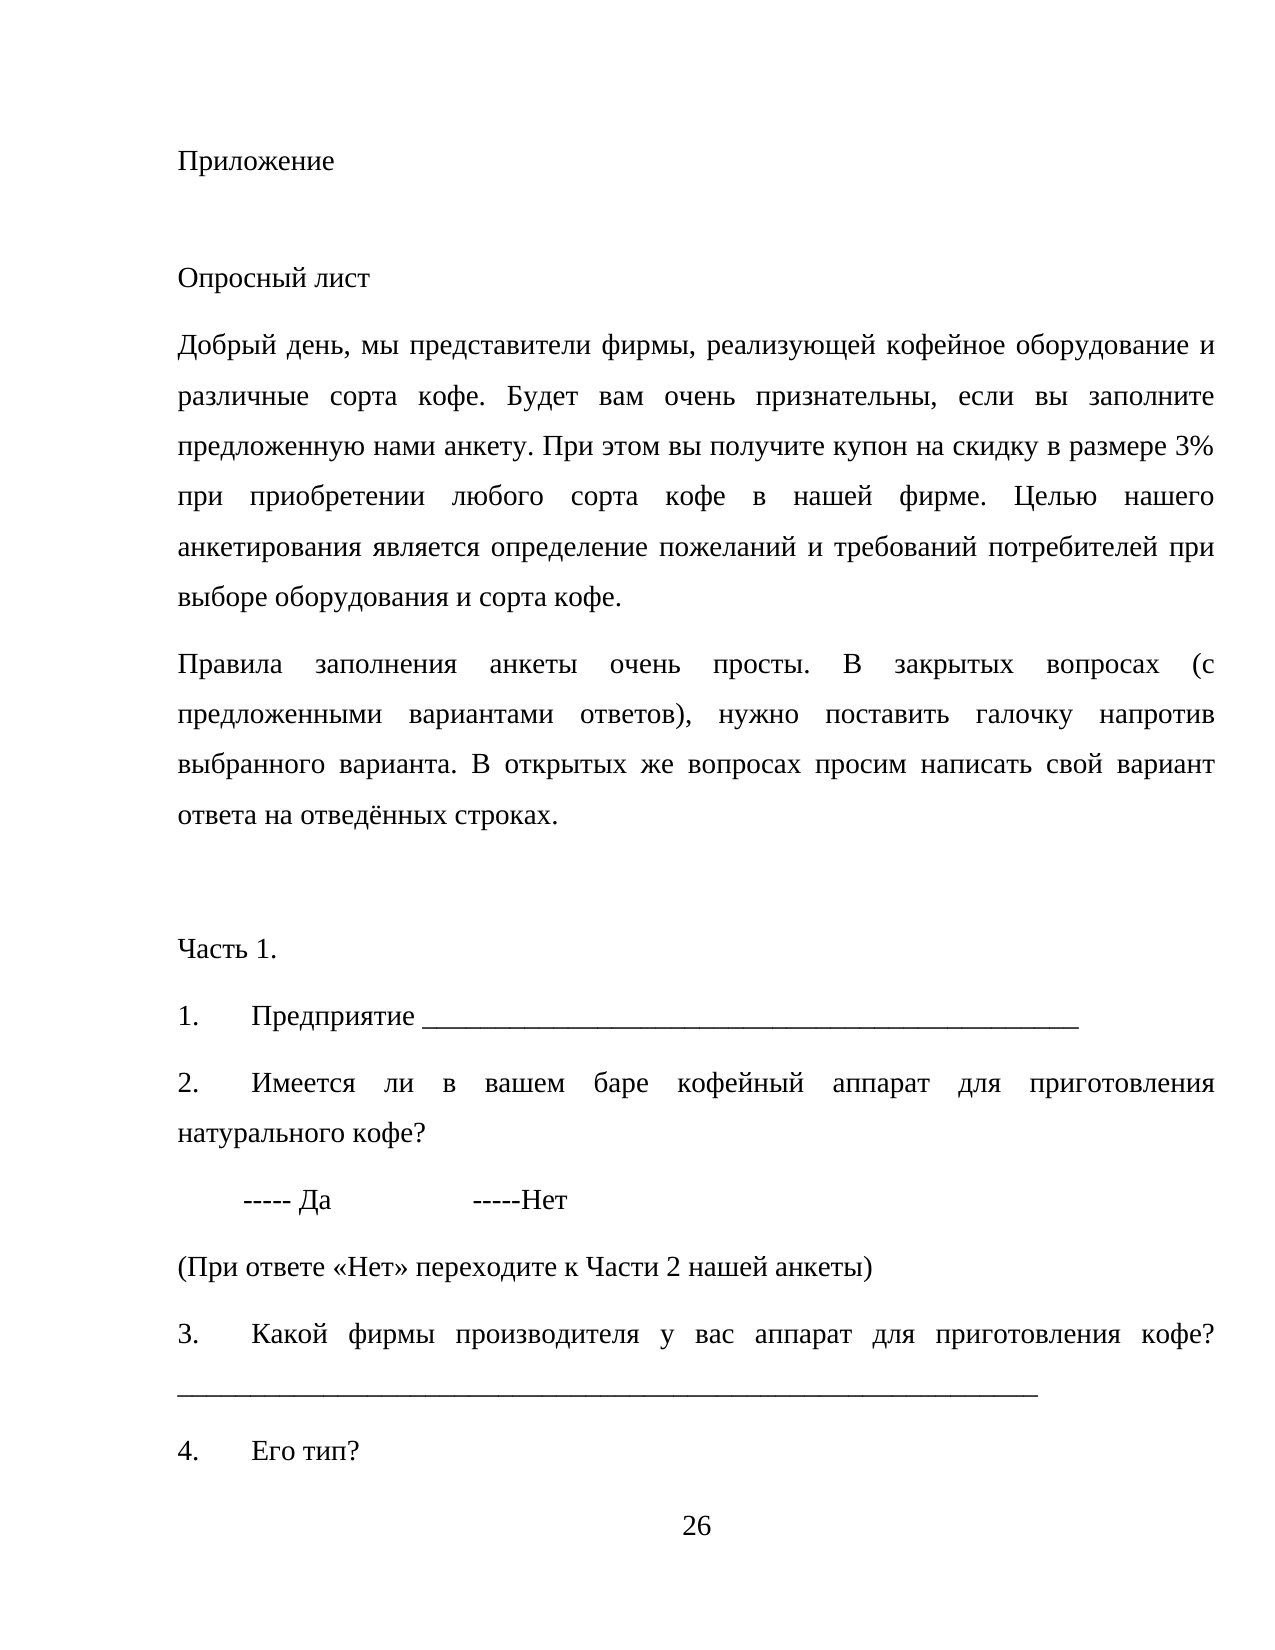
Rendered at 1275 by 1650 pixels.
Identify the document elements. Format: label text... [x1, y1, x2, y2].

text Правила заполнения анкеты очень просты. В закрытых вопросах (с предложенными вариантами ответов), нужно поставить галочку напротив выбранного варианта. В открытых же вопросах просим написать свой вариант ответа на отведённых строках. [177, 646, 1216, 830]
text Добрый день, мы представители фирмы, реализующей кофейное оборудование и различные сорта кофе. Будет вам очень признательны, если вы заполните предложенную нами анкету. При этом вы получите купон на скидку в размере 3% при приобретении любого сорта кофе в нашей фирме. Целью нашего анкетирования является определение пожеланий и требований потребителей при выборе оборудования и сорта кофе. [177, 327, 1216, 612]
text 1. Предприятие _____________________________________________ [177, 998, 1216, 1031]
text (При ответе «Нет» переходите к Части 2 нашей анкеты) [177, 1249, 1216, 1283]
text 2. Имеется ли в вашем баре кофейный аппарат для приготовления натурального кофе? [177, 1065, 1216, 1149]
subtitle Приложение [177, 143, 1216, 177]
text Часть 1. [177, 931, 1216, 964]
text ----- Да -----Нет [177, 1182, 1216, 1216]
text 4. Его тип? [177, 1433, 1216, 1467]
text Опросный лист [177, 260, 1216, 294]
text 3. Какой фирмы производителя у вас аппарат для приготовления кофе? ___________________________________________________________ [177, 1316, 1216, 1400]
